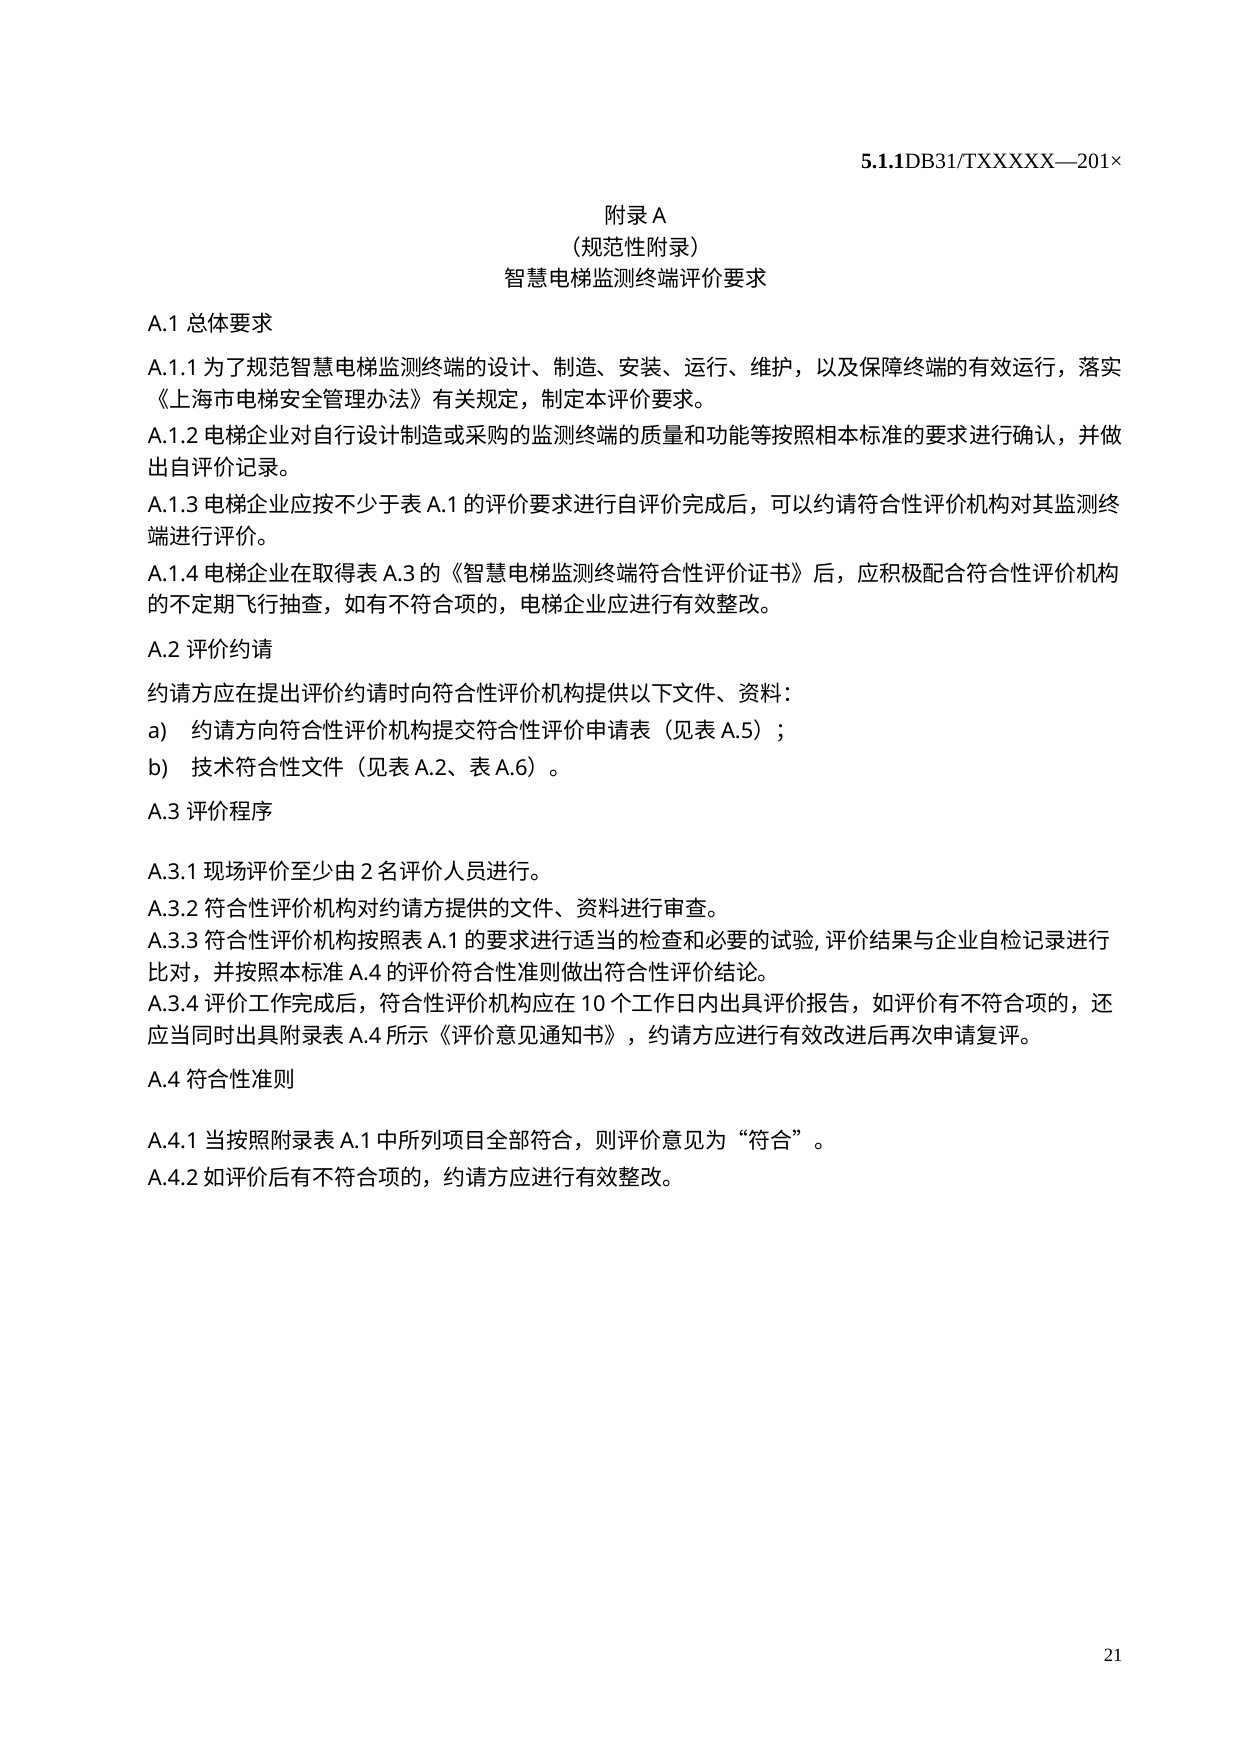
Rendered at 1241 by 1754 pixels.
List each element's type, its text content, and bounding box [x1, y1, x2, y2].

text A.3.3 符合性评价机构按照表A.1的要求进行适当的检查和必要的试验, 评价结果与企业自检记录进行比对，并按照本标准A.4的评价符合性准则做出符合性评价结论。 [148, 923, 1122, 986]
list A.2 评价约请 [148, 632, 1122, 663]
list A.1 总体要求 [148, 306, 1122, 337]
text A.1.4电梯企业在取得表A.3的《智慧电梯监测终端符合性评价证书》后，应积极配合符合性评价机构的不定期飞行抽查，如有不符合项的，电梯企业应进行有效整改。 [148, 556, 1122, 619]
text A.1.2电梯企业对自行设计制造或采购的监测终端的质量和功能等按照相本标准的要求进行确认，并做出自评价记录。 [148, 418, 1122, 482]
subtitle A.4.1 当按照附录表A.1中所列项目全部符合，则评价意见为“符合”。 [148, 1123, 1122, 1154]
text 约请方应在提出评价约请时向符合性评价机构提供以下文件、资料： [148, 676, 1122, 708]
text A.3 评价程序 [148, 794, 1122, 826]
subtitle A.4.2如评价后有不符合项的，约请方应进行有效整改。 [148, 1159, 1122, 1191]
text A.4 符合性准则 [148, 1062, 1122, 1094]
list 技术符合性文件（见表A.2、表A.6）。 [148, 750, 1122, 782]
list 约请方向符合性评价机构提交符合性评价申请表（见表A.5）； [148, 713, 1122, 744]
text A.3.4 评价工作完成后，符合性评价机构应在10个工作日内出具评价报告，如评价有不符合项的，还应当同时出具附录表A.4所示《评价意见通知书》，约请方应进行有效改进后再次申请复评。 [148, 986, 1122, 1050]
text A.1.1为了规范智慧电梯监测终端的设计、制造、安装、运行、维护，以及保障终端的有效运行，落实《上海市电梯安全管理办法》有关规定，制定本评价要求。 [148, 350, 1122, 413]
text 附录A [148, 198, 1122, 230]
subtitle A.3.1现场评价至少由2名评价人员进行。 [148, 854, 1122, 886]
text （规范性附录） [152, 230, 1119, 261]
text A.1.3电梯企业应按不少于表A.1的评价要求进行自评价完成后，可以约请符合性评价机构对其监测终端进行评价。 [148, 487, 1122, 551]
text 智慧电梯监测终端评价要求 [152, 261, 1119, 293]
text A.3.2 符合性评价机构对约请方提供的文件、资料进行审查。 [148, 891, 1122, 923]
